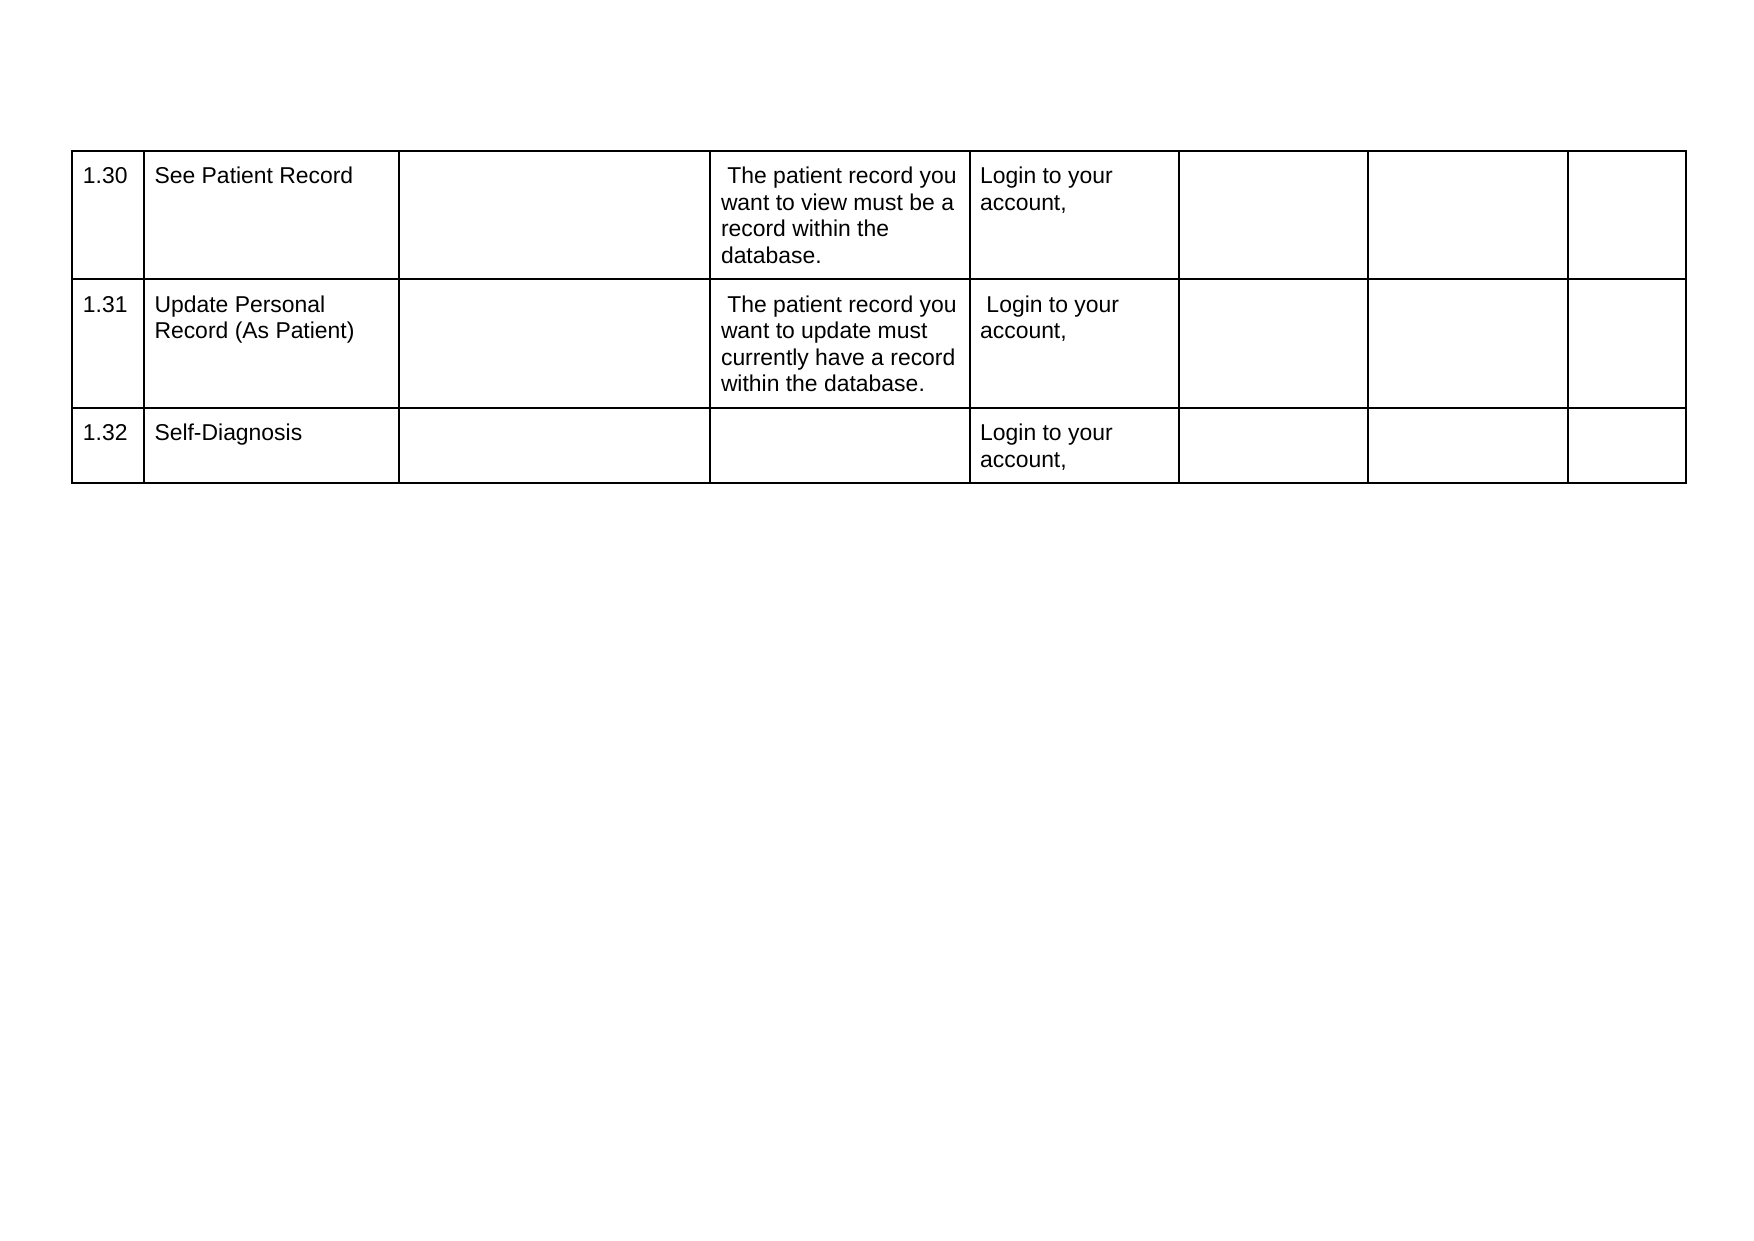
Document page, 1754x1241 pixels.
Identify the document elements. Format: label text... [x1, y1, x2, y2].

table_cell Login to your account, [971, 409, 1178, 482]
table_cell [1369, 409, 1567, 482]
table_cell Update Personal Record (As Patient) [145, 280, 398, 407]
table_cell [1180, 409, 1367, 482]
table_cell [400, 280, 709, 407]
table_cell [1369, 152, 1567, 278]
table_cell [711, 280, 969, 407]
table_cell Login to your account, [971, 280, 1178, 407]
table_cell The patient record you want to view must be a record within the database. [711, 152, 969, 278]
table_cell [971, 152, 1178, 278]
table_cell [1569, 152, 1685, 278]
table_cell [1180, 280, 1367, 407]
table_cell [400, 409, 709, 482]
table_cell 1.31 [73, 280, 143, 407]
table_cell [400, 152, 709, 278]
table_cell Self-Diagnosis [145, 409, 398, 482]
table_cell [1569, 280, 1685, 407]
table_cell 1.32 [73, 409, 143, 482]
table_cell See Patient Record [145, 152, 398, 278]
table_cell [711, 409, 969, 482]
table_cell [1180, 152, 1367, 278]
table_cell [1569, 409, 1685, 482]
table_cell 1.30 [73, 152, 143, 278]
table_cell [1369, 280, 1567, 407]
